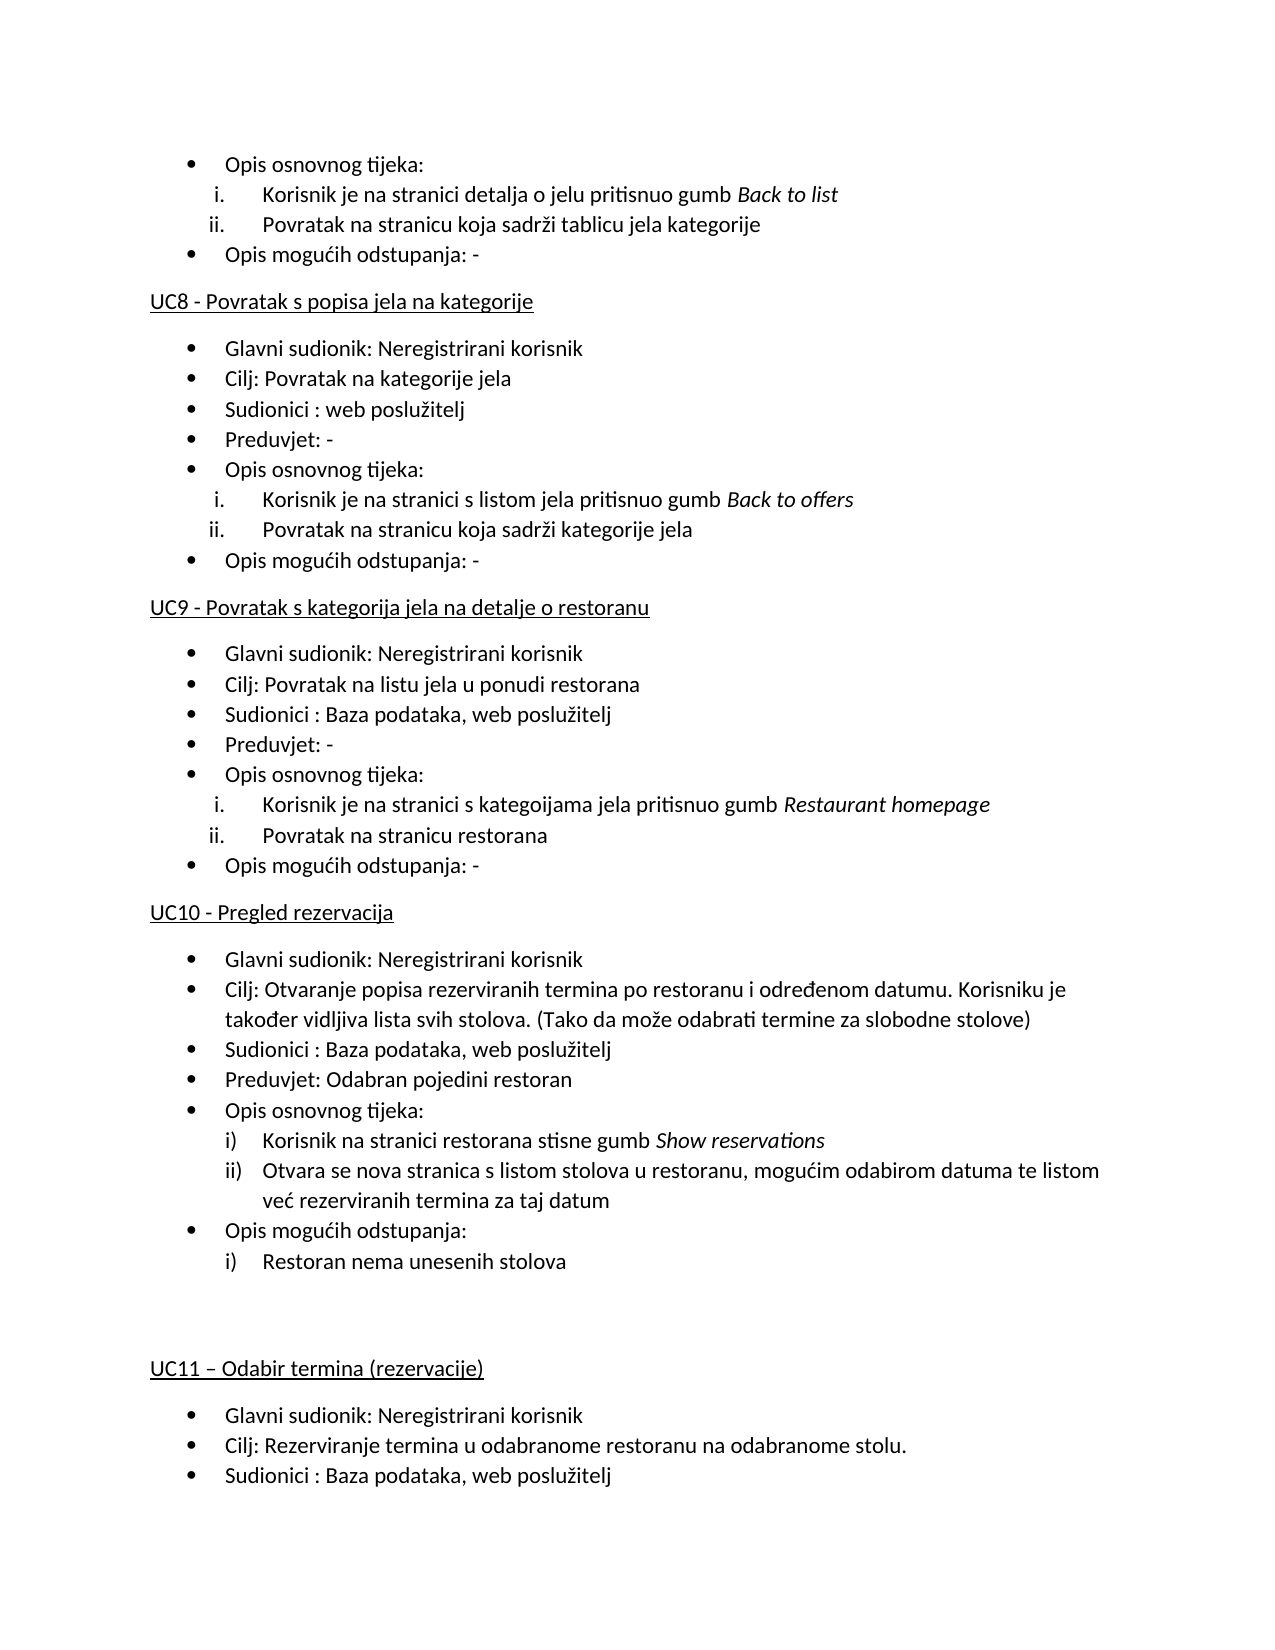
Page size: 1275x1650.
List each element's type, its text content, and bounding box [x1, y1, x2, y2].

list Sudionici : Baza podataka, web poslužitelj [187, 1035, 1125, 1063]
list Opis osnovnog tijeka: [187, 150, 1125, 178]
list Korisnik je na stranici detalja o jelu pritisnuo gumb Back to list [225, 180, 1125, 208]
list Cilj: Povratak na kategorije jela [187, 364, 1125, 393]
list Restoran nema unesenih stolova [225, 1247, 1125, 1275]
list Sudionici : Baza podataka, web poslužitelj [187, 700, 1125, 728]
list Sudionici : Baza podataka, web poslužitelj [187, 1461, 1125, 1489]
list Korisnik je na stranici s kategoijama jela pritisnuo gumb Restaurant homepage [225, 791, 1125, 819]
text UC11 – Odabir termina (rezervacije) [150, 1354, 1125, 1382]
list Opis mogućih odstupanja: [187, 1217, 1125, 1245]
list Povratak na stranicu restorana [225, 821, 1125, 849]
list Glavni sudionik: Neregistrirani korisnik [187, 334, 1125, 362]
list Glavni sudionik: Neregistrirani korisnik [187, 639, 1125, 668]
text UC9 - Povratak s kategorija jela na detalje o restoranu [150, 593, 1125, 621]
list Opis mogućih odstupanja: - [187, 546, 1125, 574]
text UC10 - Pregled rezervacija [150, 898, 1125, 926]
list Preduvjet: Odabran pojedini restoran [187, 1066, 1125, 1094]
text UC8 - Povratak s popisa jela na kategorije [150, 287, 1125, 316]
list Korisnik na stranici restorana stisne gumb Show reservations [225, 1126, 1125, 1154]
list Opis mogućih odstupanja: - [187, 851, 1125, 879]
list Glavni sudionik: Neregistrirani korisnik [187, 1401, 1125, 1429]
list Sudionici : web poslužitelj [187, 395, 1125, 423]
list Opis osnovnog tijeka: [187, 455, 1125, 483]
list Opis osnovnog tijeka: [187, 760, 1125, 788]
list Cilj: Rezerviranje termina u odabranome restoranu na odabranome stolu. [187, 1431, 1125, 1459]
list Povratak na stranicu koja sadrži kategorije jela [225, 516, 1125, 544]
list Cilj: Povratak na listu jela u ponudi restorana [187, 670, 1125, 698]
list Korisnik je na stranici s listom jela pritisnuo gumb Back to offers [225, 485, 1125, 513]
list Preduvjet: - [187, 425, 1125, 453]
list Opis mogućih odstupanja: - [187, 241, 1125, 269]
list Otvara se nova stranica s listom stolova u restoranu, mogućim odabirom datuma te listom već rezerviranih termina za taj datum [225, 1156, 1125, 1214]
list Preduvjet: - [187, 730, 1125, 758]
list Glavni sudionik: Neregistrirani korisnik [187, 945, 1125, 973]
list Cilj: Otvaranje popisa rezerviranih termina po restoranu i određenom datumu. Korisniku je također vidljiva lista svih stolova. (Tako da može odabrati termine za slobodne stolove) [187, 975, 1125, 1033]
list Opis osnovnog tijeka: [187, 1096, 1125, 1124]
list Povratak na stranicu koja sadrži tablicu jela kategorije [225, 210, 1125, 238]
